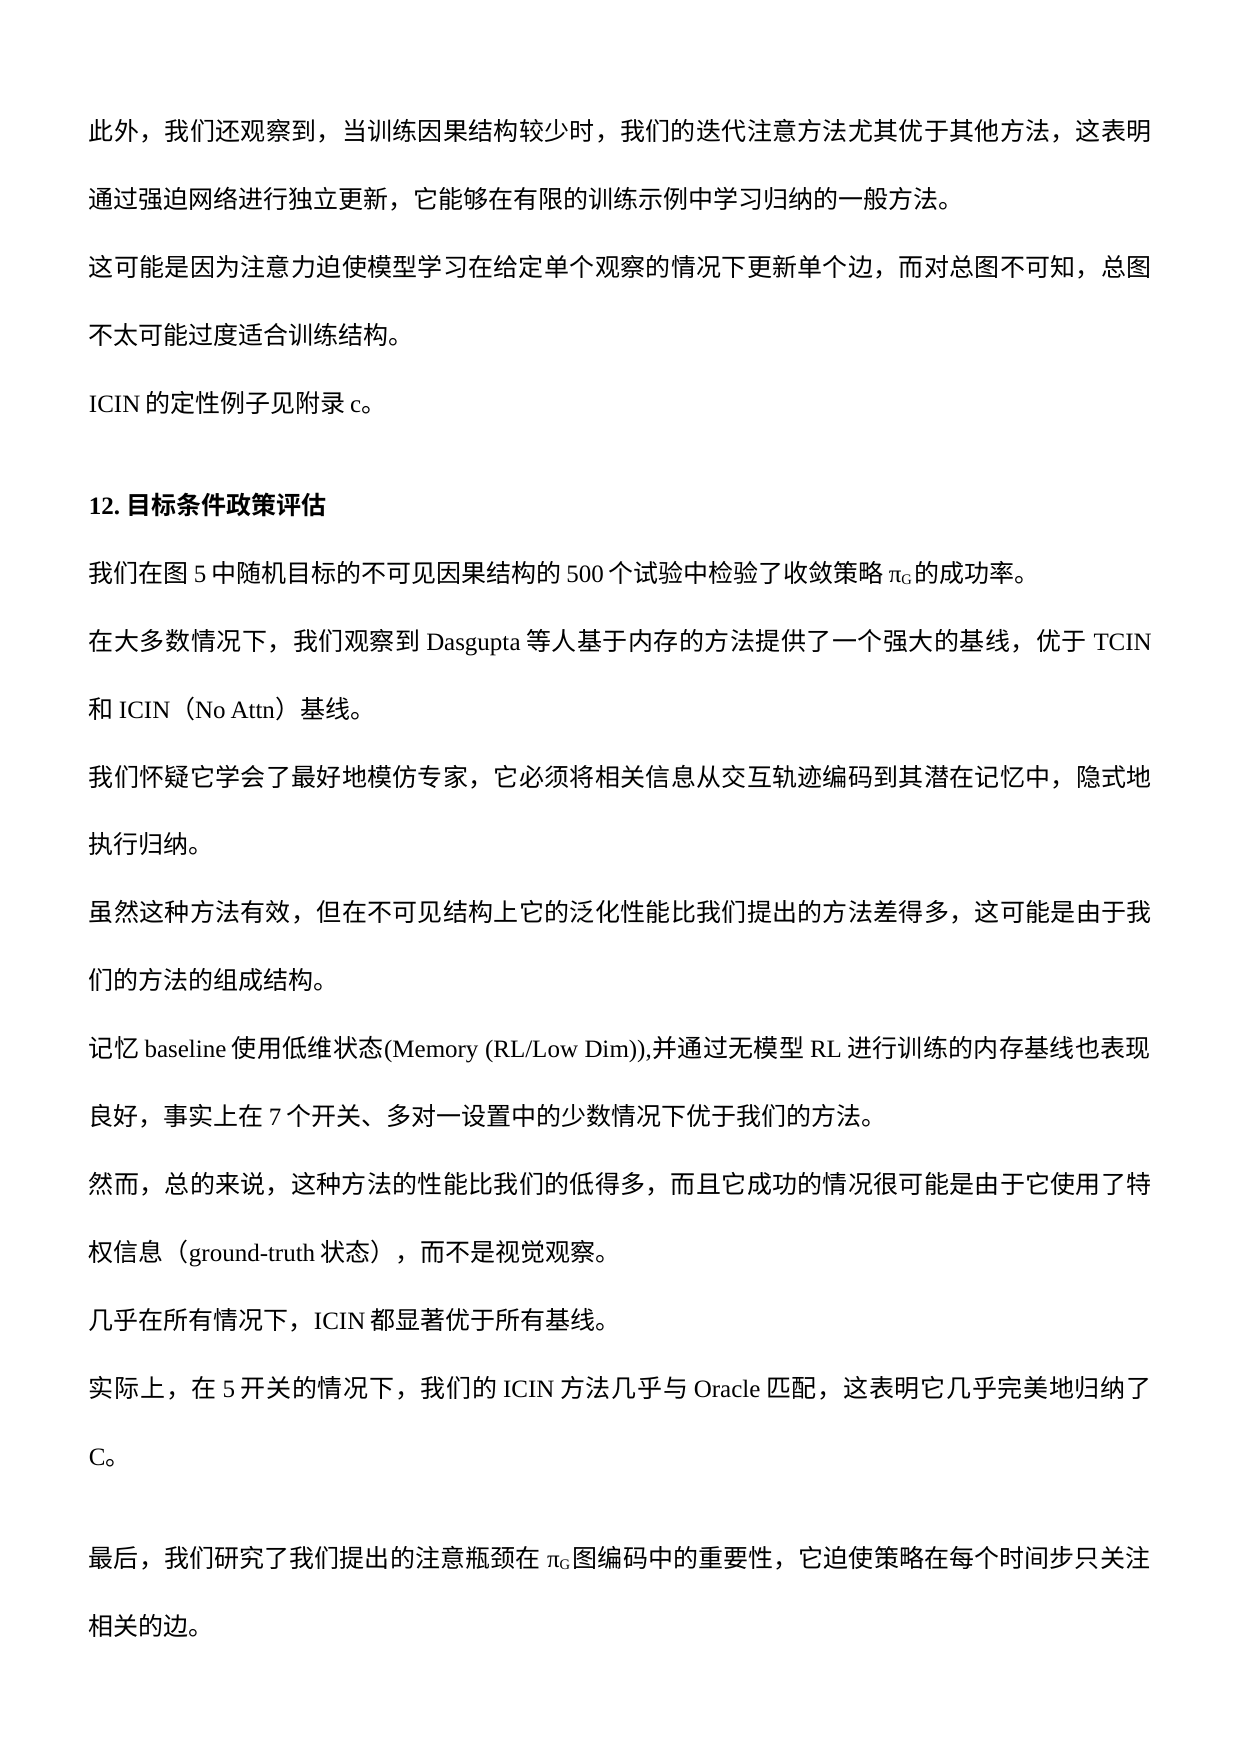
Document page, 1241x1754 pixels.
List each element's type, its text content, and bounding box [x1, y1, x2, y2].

text 12. 目标条件政策评估 [89, 469, 1152, 537]
text 记忆baseline使用低维状态(Memory (RL/Low Dim)),并通过无模型RL进行训练的内存基线也表现良好，事实上在7个开关、多对一设置中的少数情况下优于我们的方法。 [89, 1013, 1152, 1149]
text 实际上，在5开关的情况下，我们的ICIN方法几乎与Oracle匹配，这表明它几乎完美地归纳了C。 [89, 1352, 1152, 1488]
text 几乎在所有情况下，ICIN都显著优于所有基线。 [89, 1284, 1152, 1352]
text 虽然这种方法有效，但在不可见结构上它的泛化性能比我们提出的方法差得多，这可能是由于我们的方法的组成结构。 [89, 877, 1152, 1013]
text 我们怀疑它学会了最好地模仿专家，它必须将相关信息从交互轨迹编码到其潜在记忆中，隐式地执行归纳。 [89, 741, 1152, 877]
text 在大多数情况下，我们观察到Dasgupta等人基于内存的方法提供了一个强大的基线，优于TCIN和ICIN（No Attn）基线。 [89, 605, 1152, 741]
text ICIN的定性例子见附录c。 [89, 368, 1152, 436]
text 此外，我们还观察到，当训练因果结构较少时，我们的迭代注意方法尤其优于其他方法，这表明通过强迫网络进行独立更新，它能够在有限的训练示例中学习归纳的一般方法。 [89, 96, 1152, 232]
text 我们在图5中随机目标的不可见因果结构的500个试验中检验了收敛策略πG的成功率。 [89, 537, 1152, 605]
text 然而，总的来说，这种方法的性能比我们的低得多，而且它成功的情况很可能是由于它使用了特权信息（ground-truth状态），而不是视觉观察。 [89, 1149, 1152, 1284]
text 这可能是因为注意力迫使模型学习在给定单个观察的情况下更新单个边，而对总图不可知，总图不太可能过度适合训练结构。 [89, 232, 1152, 368]
text 最后，我们研究了我们提出的注意瓶颈在πG图编码中的重要性，它迫使策略在每个时间步只关注相关的边。 [89, 1522, 1152, 1658]
